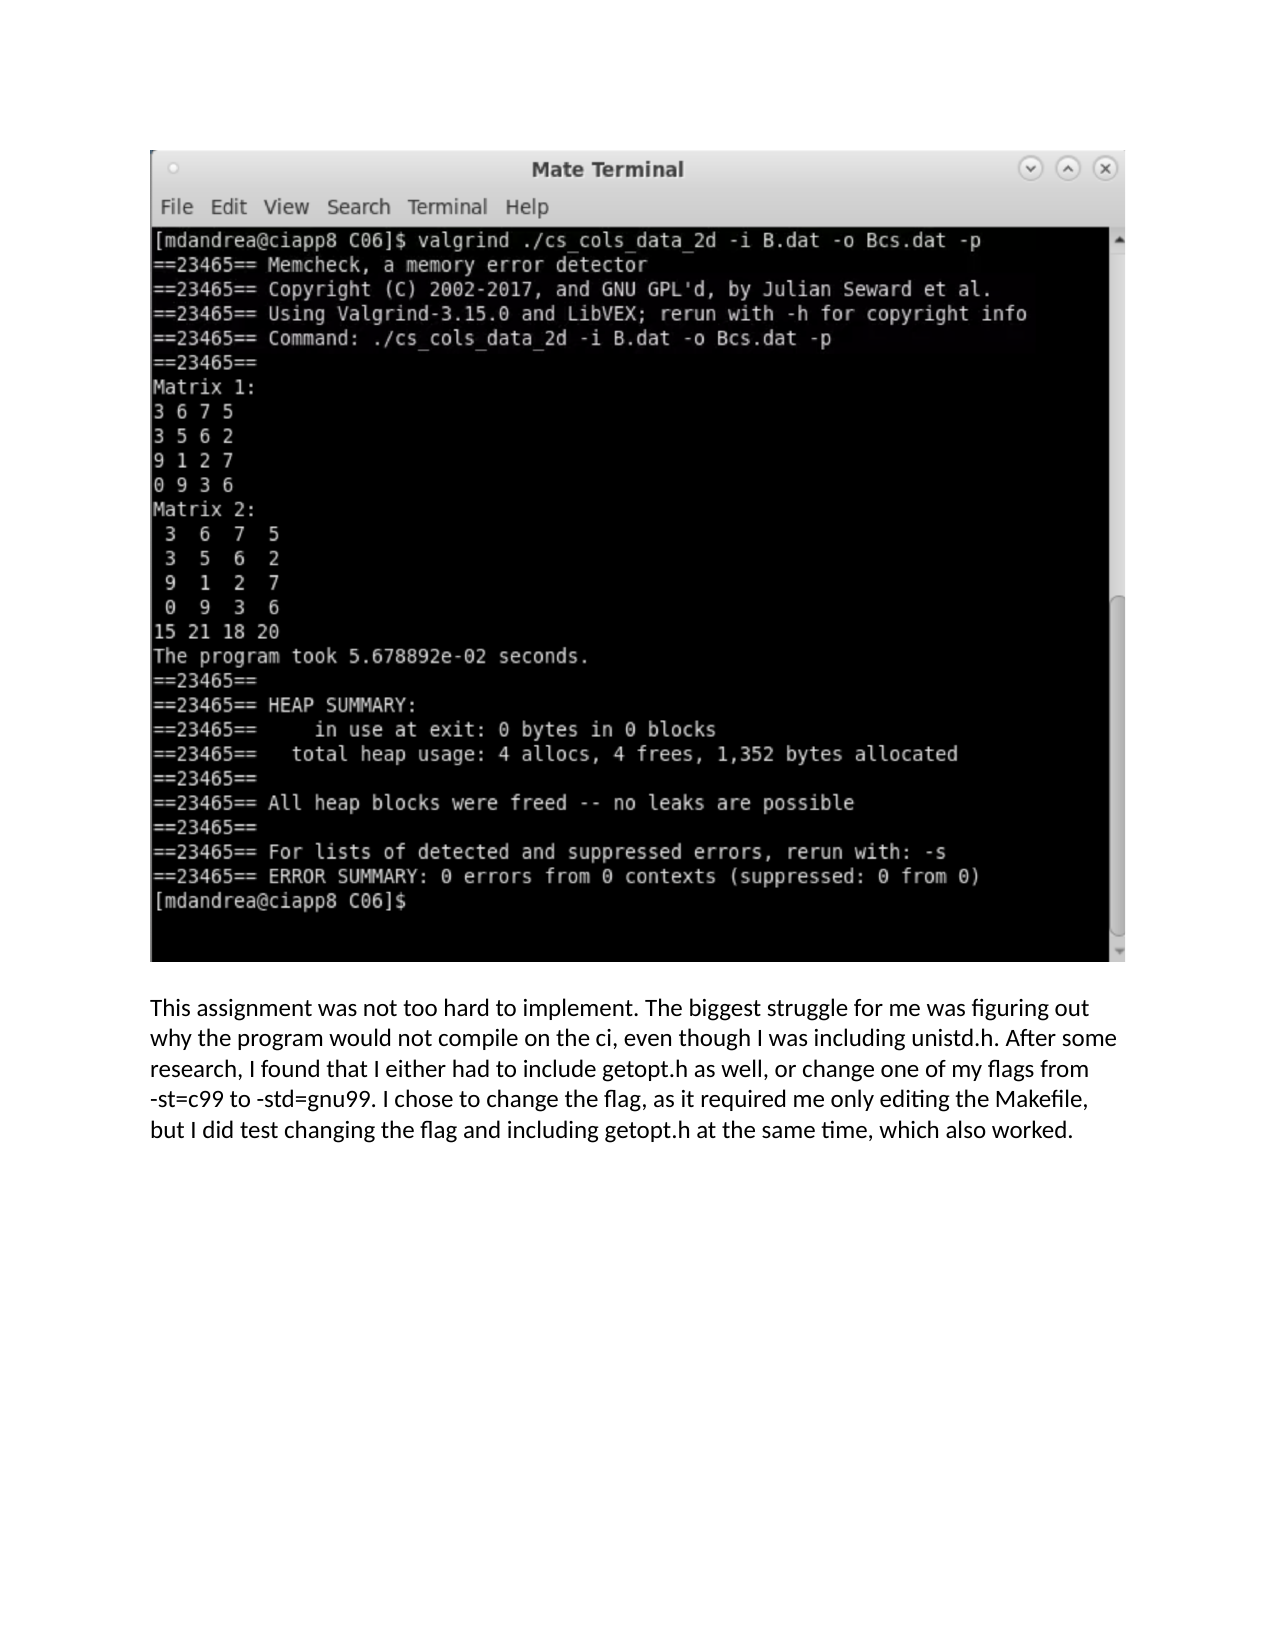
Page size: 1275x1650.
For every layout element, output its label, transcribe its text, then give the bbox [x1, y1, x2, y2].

text This assignment was not too hard to implement. The biggest struggle for me was figuring out why the program would not compile on the ci, even though I was including unistd.h. After some research, I found that I either had to include getopt.h as well, or change one of my flags from [150, 992, 1125, 1083]
picture [150, 150, 1125, 962]
text -st=c99 to -std=gnu99. I chose to change the flag, as it required me only editing the Makefile, but I did test changing the flag and including getopt.h at the same time, which also worked. [150, 1083, 1125, 1144]
